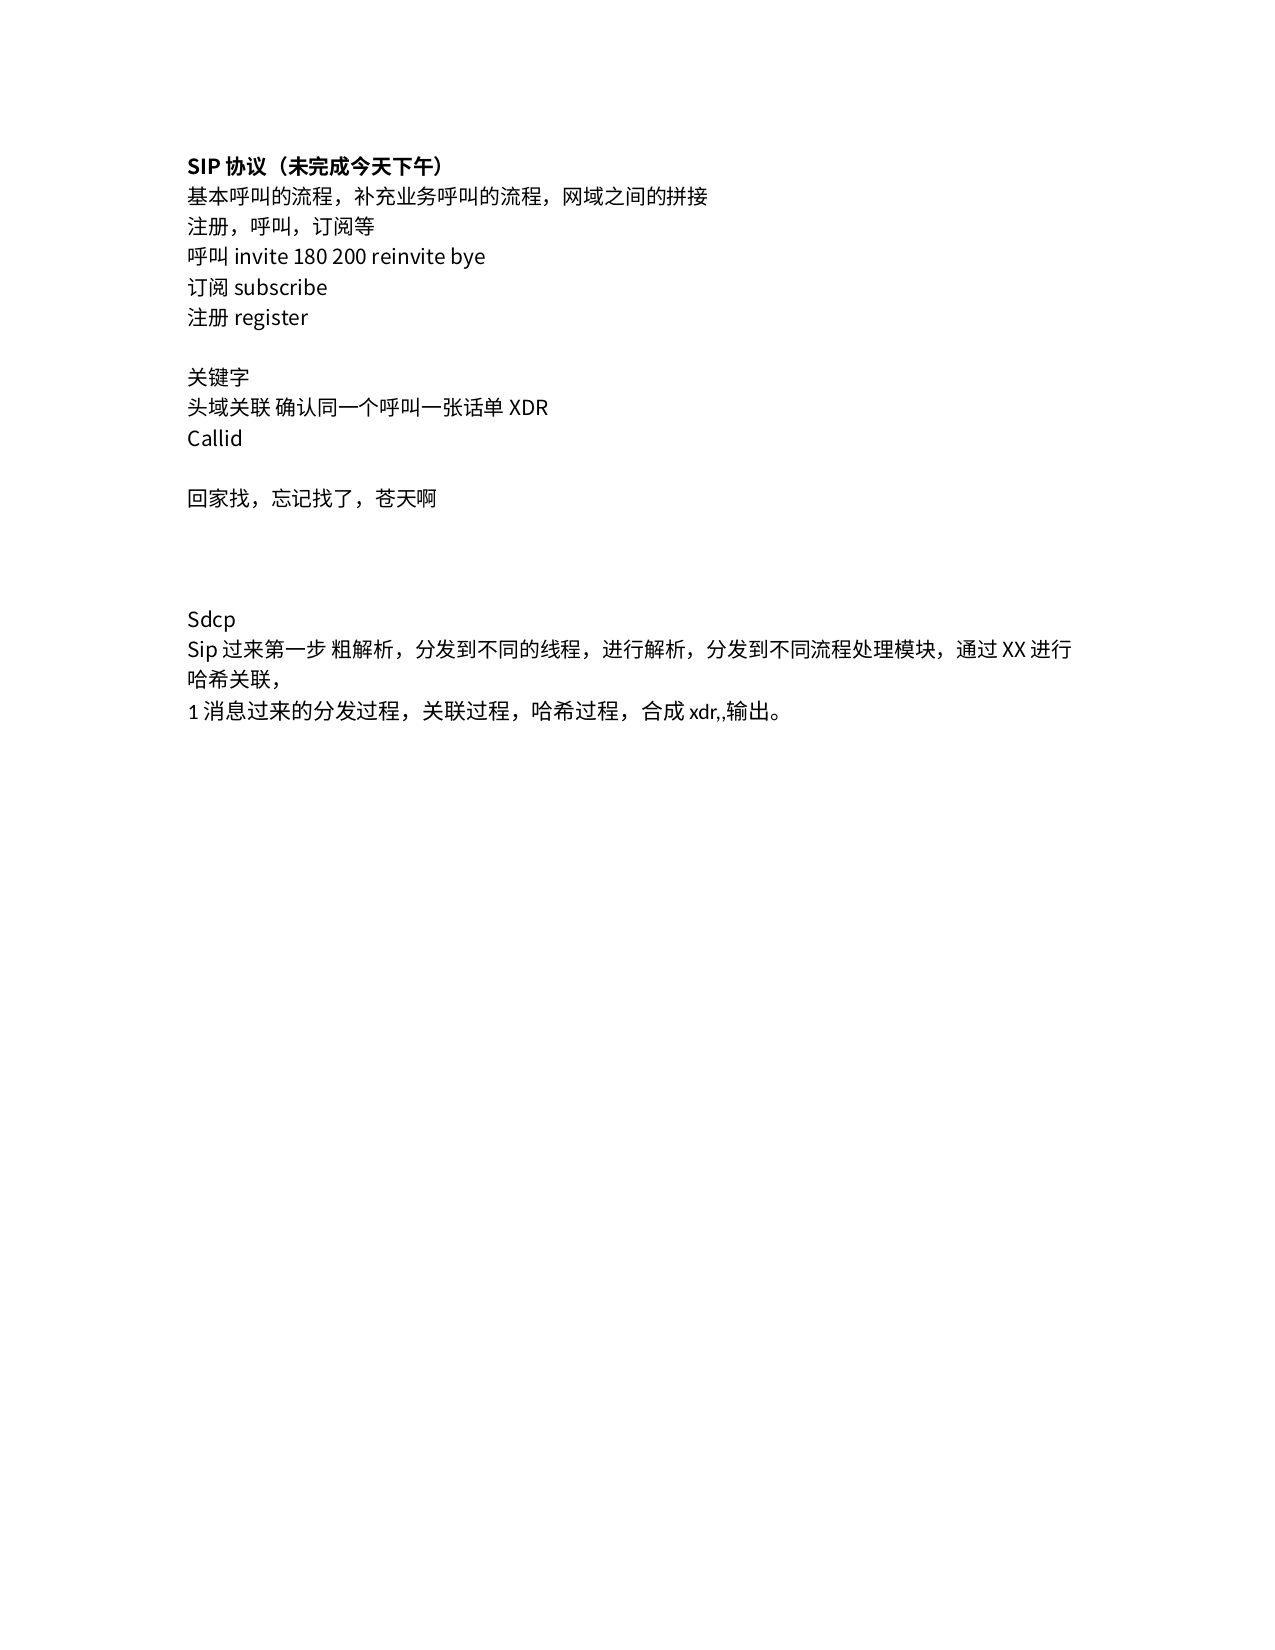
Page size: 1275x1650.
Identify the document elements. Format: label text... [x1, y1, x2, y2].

text 回家找，忘记找了，苍天啊 [187, 482, 1087, 512]
text 基本呼叫的流程，补充业务呼叫的流程，网域之间的拼接 [187, 180, 1087, 210]
text 注册，呼叫，订阅等 [187, 210, 1087, 241]
text 关键字 [187, 361, 1087, 392]
text Callid [187, 422, 1087, 452]
text SIP协议（未完成今天下午） [187, 150, 1087, 180]
text Sip过来第一步 粗解析，分发到不同的线程，进行解析，分发到不同流程处理模块，通过XX进行哈希关联， [187, 633, 1087, 694]
text Sdcp [187, 603, 1087, 633]
text 订阅 subscribe [187, 271, 1087, 301]
text 呼叫 invite 180 200 reinvite bye [187, 241, 1087, 271]
text 1 消息过来的分发过程，关联过程，哈希过程，合成xdr,,输出。 [187, 694, 1087, 725]
text 注册 register [187, 301, 1087, 331]
text 头域关联 确认同一个呼叫一张话单XDR [187, 392, 1087, 422]
